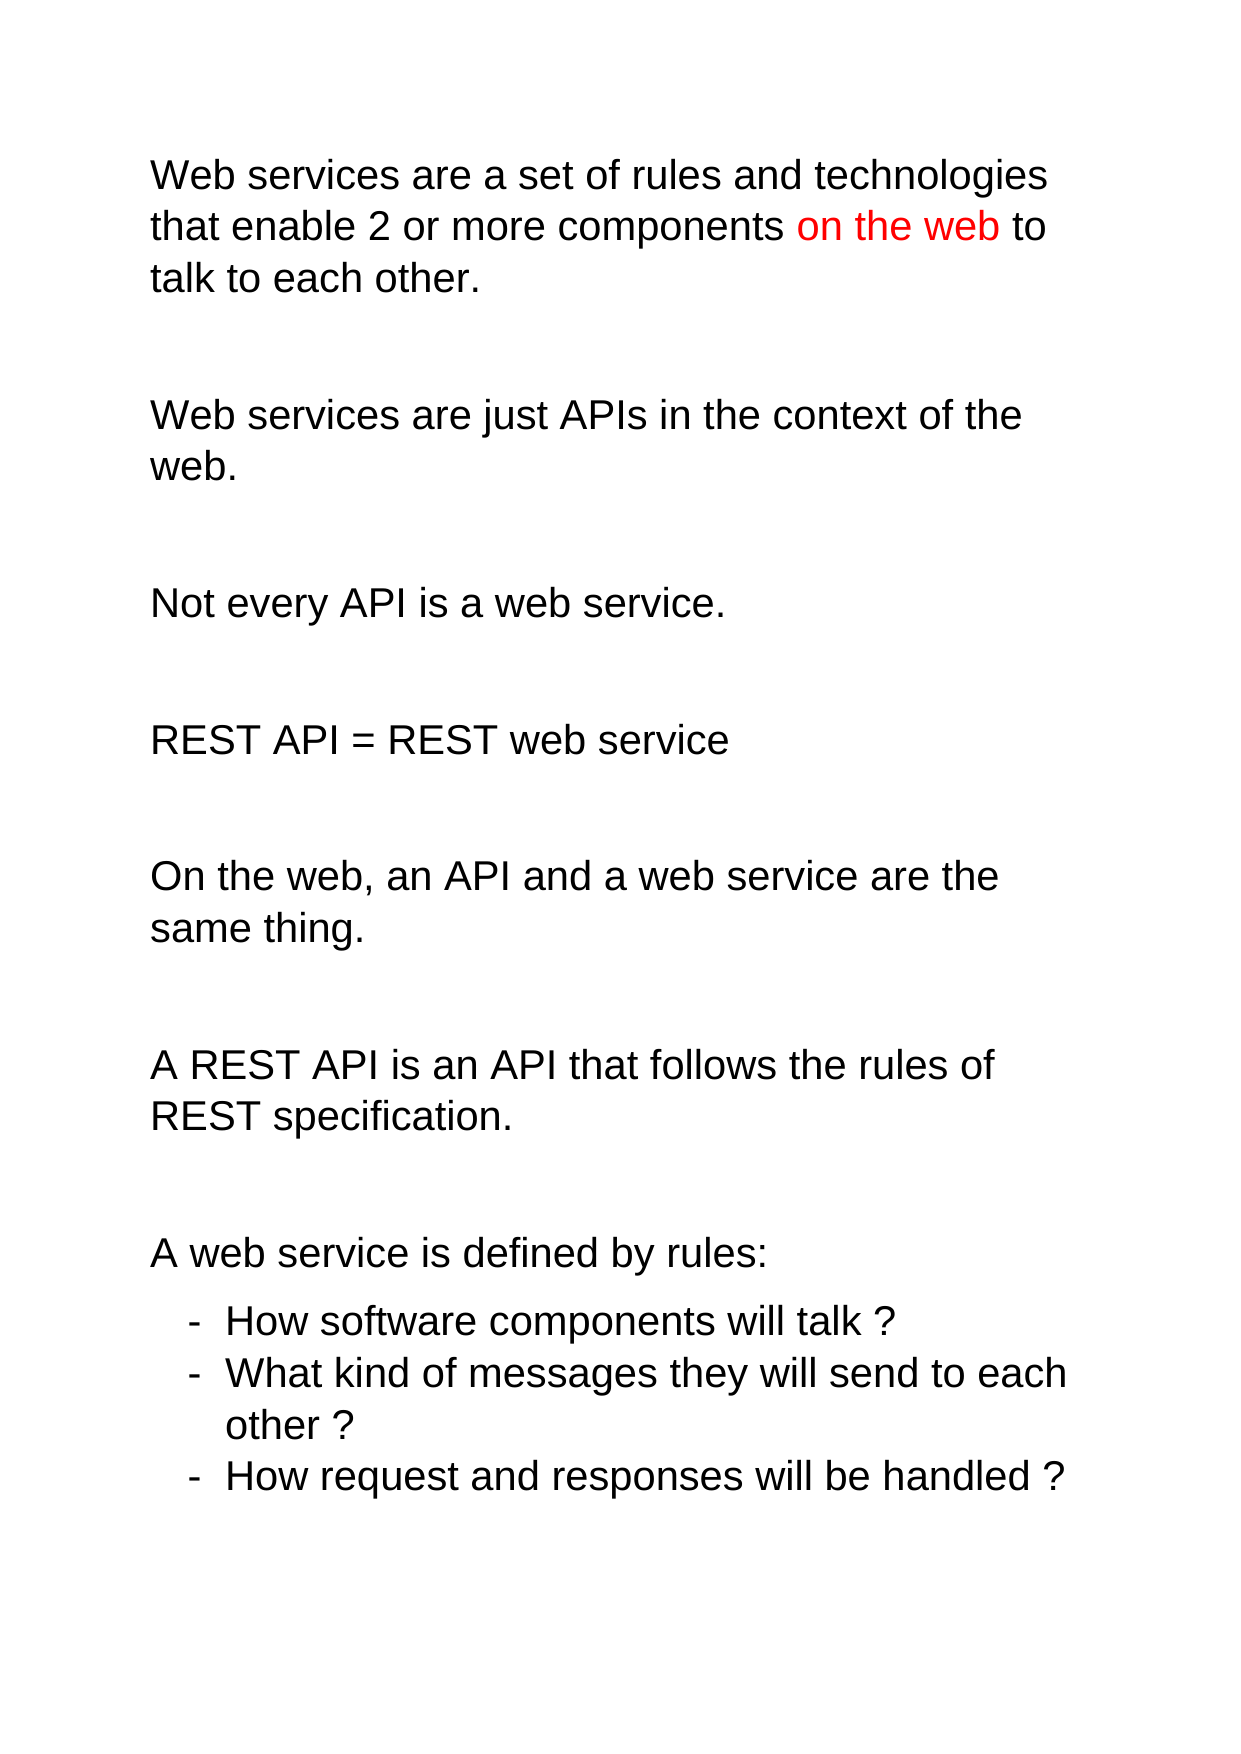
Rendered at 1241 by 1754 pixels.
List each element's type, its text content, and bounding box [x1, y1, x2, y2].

text On the web, an API and a web service are the same thing. [150, 852, 1090, 951]
list How request and responses will be handled ? [187, 1452, 1090, 1499]
list How software components will talk ? [187, 1297, 1090, 1344]
text Web services are a set of rules and technologies that enable 2 or more components on the web to talk to each other. [150, 150, 1090, 301]
text Web services are just APIs in the context of the web. [150, 390, 1090, 489]
text A REST API is an API that follows the rules of REST specification. [150, 1040, 1090, 1139]
list What kind of messages they will send to each other ? [187, 1348, 1090, 1448]
text A web service is defined by rules: [150, 1228, 1090, 1276]
text Not every API is a web service. [150, 578, 1090, 626]
text REST API = REST web service [150, 715, 1090, 763]
